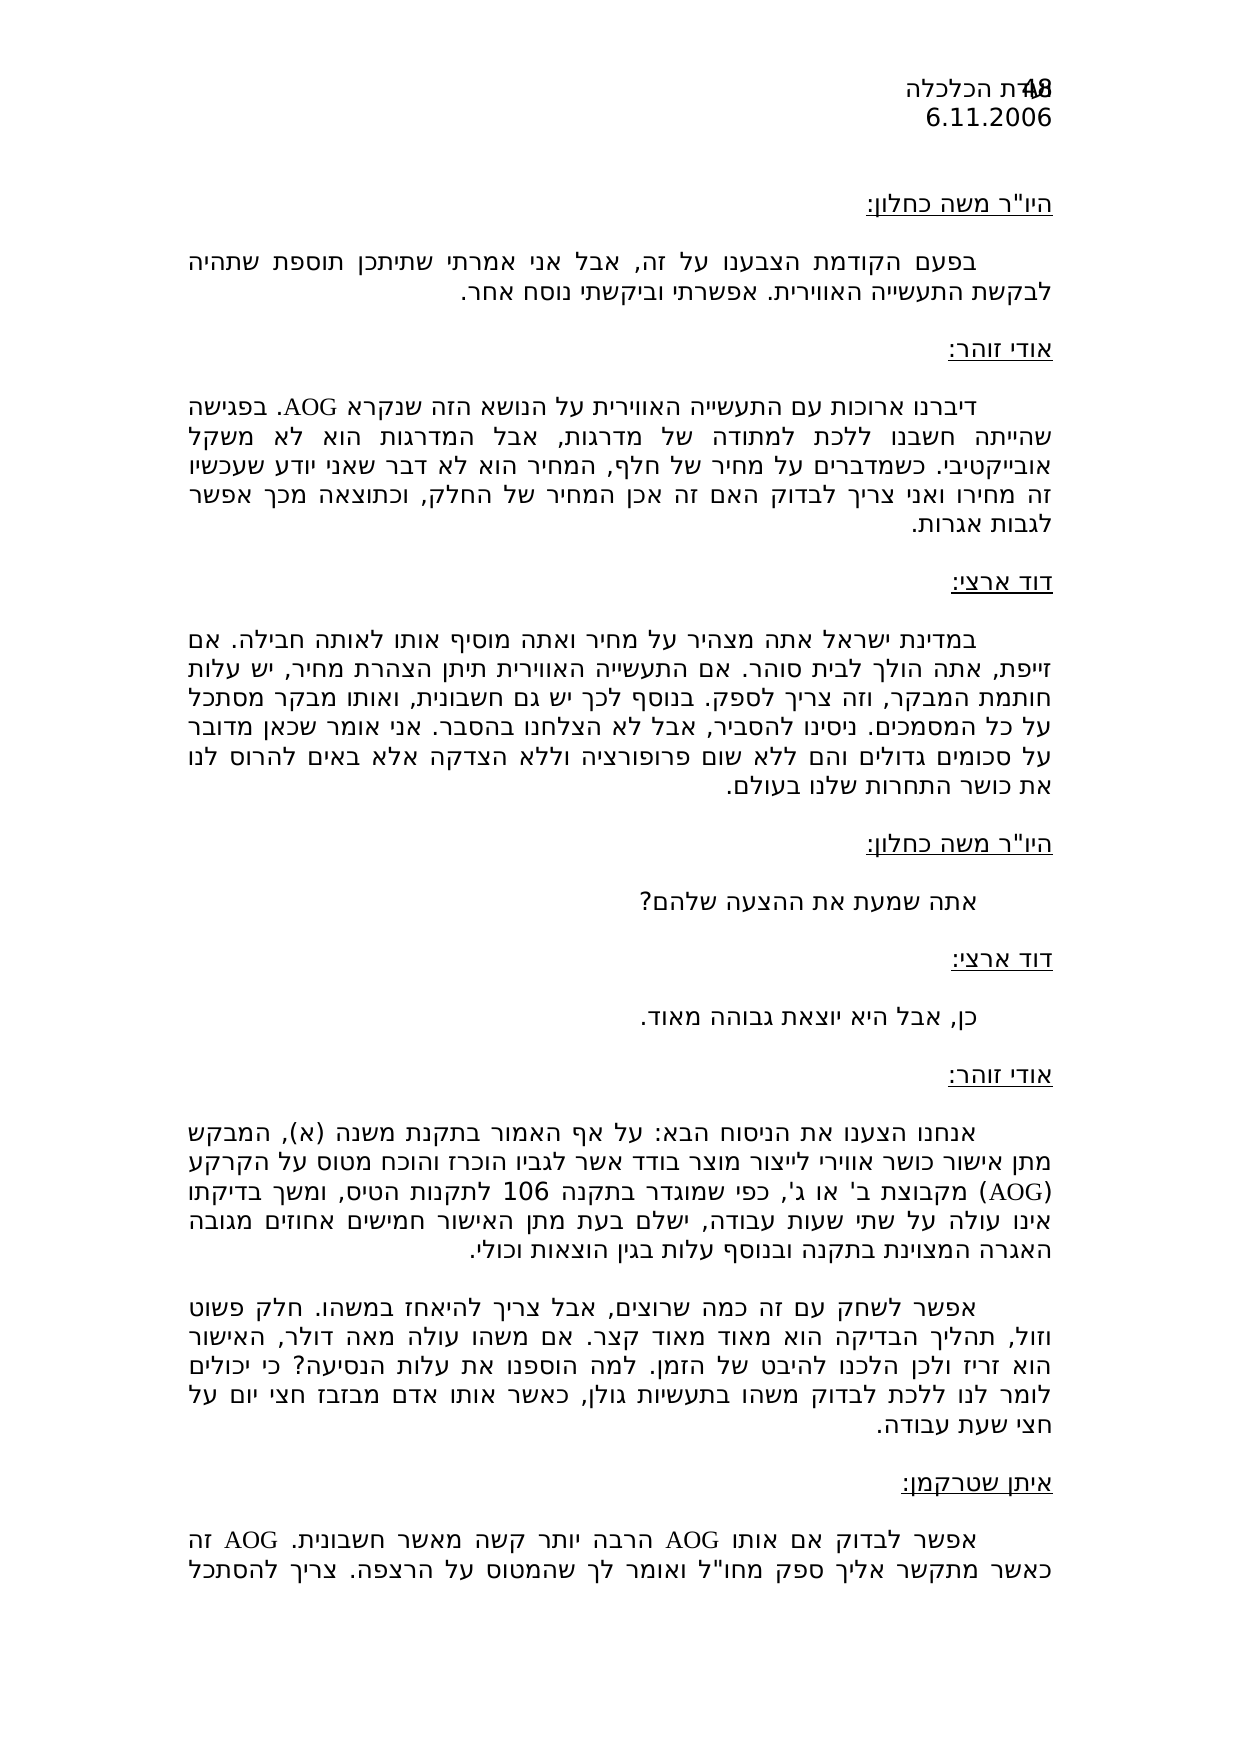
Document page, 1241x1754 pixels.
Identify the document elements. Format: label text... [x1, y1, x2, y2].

text היו"ר משה כחלון: [187, 189, 1053, 219]
text דוד ארצי: [187, 945, 1053, 974]
text דוד ארצי: [187, 567, 1053, 596]
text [187, 1526, 1053, 1584]
text איתן שטרקמן: [187, 1468, 1053, 1497]
text אנחנו הצענו את הניסוח הבא: על אף האמור בתקנת משנה (א), המבקש מתן אישור כושר אווירי לייצור מוצר בודד אשר לגביו הוכרז והוכח מטוס על הקרקע (AOG) מקבוצת ב' או ג', כפי שמוגדר בתקנה 106 לתקנות הטיס, ומשך בדיקתו אינו עולה על שתי שעות עבודה, ישלם בעת מתן האישור חמישים אחוזים מגובה האגרה המצוינת בתקנה ובנוסף עלות בגין הוצאות וכולי. [187, 1118, 1053, 1264]
text היו"ר משה כחלון: [187, 829, 1053, 858]
text אודי זוהר: [187, 334, 1053, 364]
text אתה שמעת את ההצעה שלהם? [187, 887, 1053, 916]
text דיברנו ארוכות עם התעשייה האווירית על הנושא הזה שנקרא AOG. בפגישה שהייתה חשבנו ללכת למתודה של מדרגות, אבל המדרגות הוא לא משקל אובייקטיבי. כשמדברים על מחיר של חלף, המחיר הוא לא דבר שאני יודע שעכשיו זה מחירו ואני צריך לבדוק האם זה אכן המחיר של החלק, וכתוצאה מכך אפשר לגבות אגרות. [187, 392, 1053, 538]
text בפעם הקודמת הצבענו על זה, אבל אני אמרתי שתיתכן תוספת שתהיה לבקשת התעשייה האווירית. אפשרתי וביקשתי נוסח אחר. [187, 247, 1053, 306]
text כן, אבל היא יוצאת גבוהה מאוד. [187, 1003, 1053, 1032]
text אודי זוהר: [187, 1061, 1053, 1090]
text אפשר לשחק עם זה כמה שרוצים, אבל צריך להיאחז במשהו. חלק פשוט וזול, תהליך הבדיקה הוא מאוד מאוד קצר. אם משהו עולה מאה דולר, האישור הוא זריז ולכן הלכנו להיבט של הזמן. למה הוספנו את עלות הנסיעה? כי יכולים לומר לנו ללכת לבדוק משהו בתעשיות גולן, כאשר אותו אדם מבזבז חצי יום על חצי שעת עבודה. [187, 1293, 1053, 1439]
text במדינת ישראל אתה מצהיר על מחיר ואתה מוסיף אותו לאותה חבילה. אם זייפת, אתה הולך לבית סוהר. אם התעשייה האווירית תיתן הצהרת מחיר, יש עלות חותמת המבקר, וזה צריך לספק. בנוסף לכך יש גם חשבונית, ואותו מבקר מסתכל על כל המסמכים. ניסינו להסביר, אבל לא הצלחנו בהסבר. אני אומר שכאן מדובר על סכומים גדולים והם ללא שום פרופורציה וללא הצדקה אלא באים להרוס לנו את כושר התחרות שלנו בעולם. [187, 625, 1053, 800]
